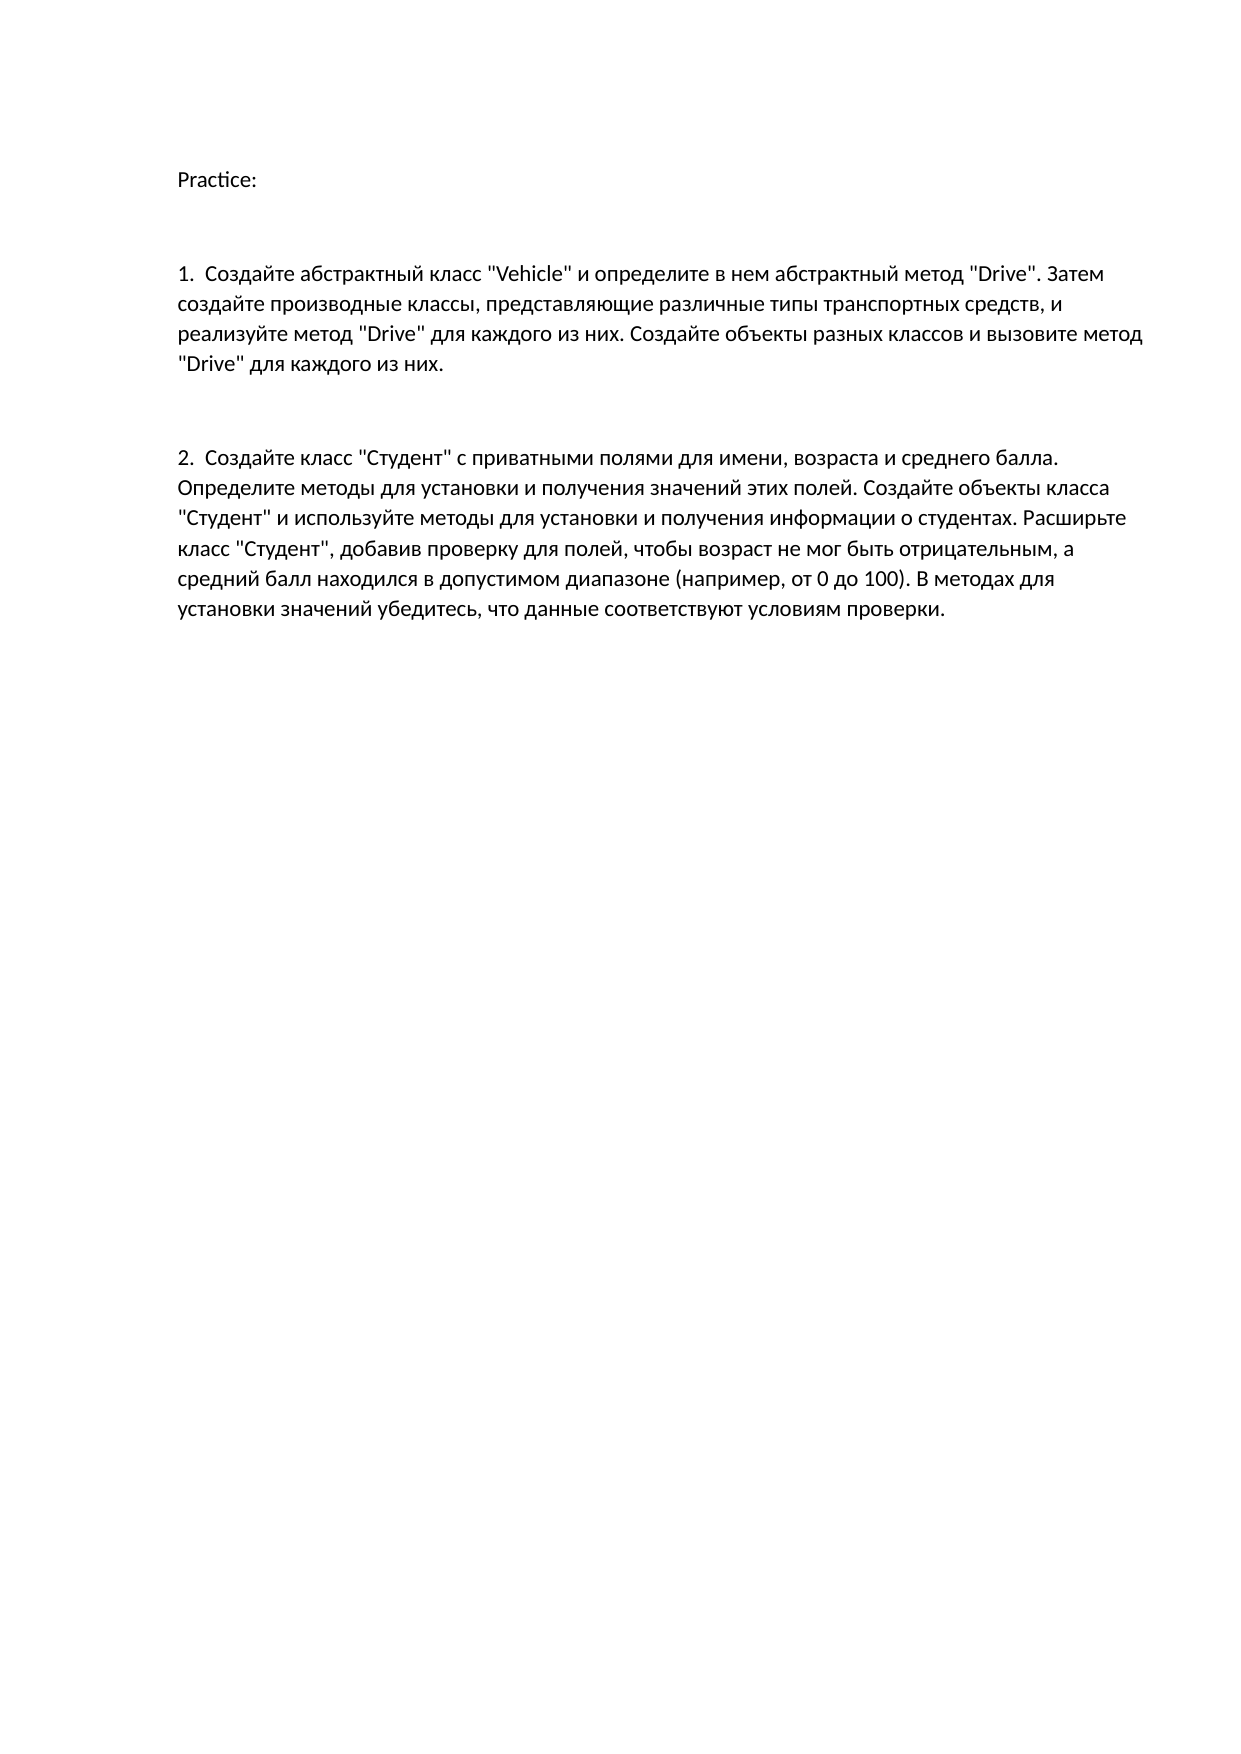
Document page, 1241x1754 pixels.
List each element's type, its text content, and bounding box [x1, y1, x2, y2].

text Practice: [177, 165, 1152, 193]
text 2. Создайте класс "Студент" с приватными полями для имени, возраста и среднего балла. Определите методы для установки и получения значений этих полей. Создайте объекты класса "Студент" и используйте методы для установки и получения информации о студентах. Расширьте класс "Студент", добавив проверку для полей, чтобы возраст не мог быть отрицательным, а средний балл находился в допустимом диапазоне (например, от 0 до 100). В методах для установки значений убедитесь, что данные соответствуют условиям проверки. [177, 443, 1152, 622]
text 1. Создайте абстрактный класс "Vehicle" и определите в нем абстрактный метод "Drive". Затем создайте производные классы, представляющие различные типы транспортных средств, и реализуйте метод "Drive" для каждого из них. Создайте объекты разных классов и вызовите метод "Drive" для каждого из них. [177, 259, 1152, 377]
